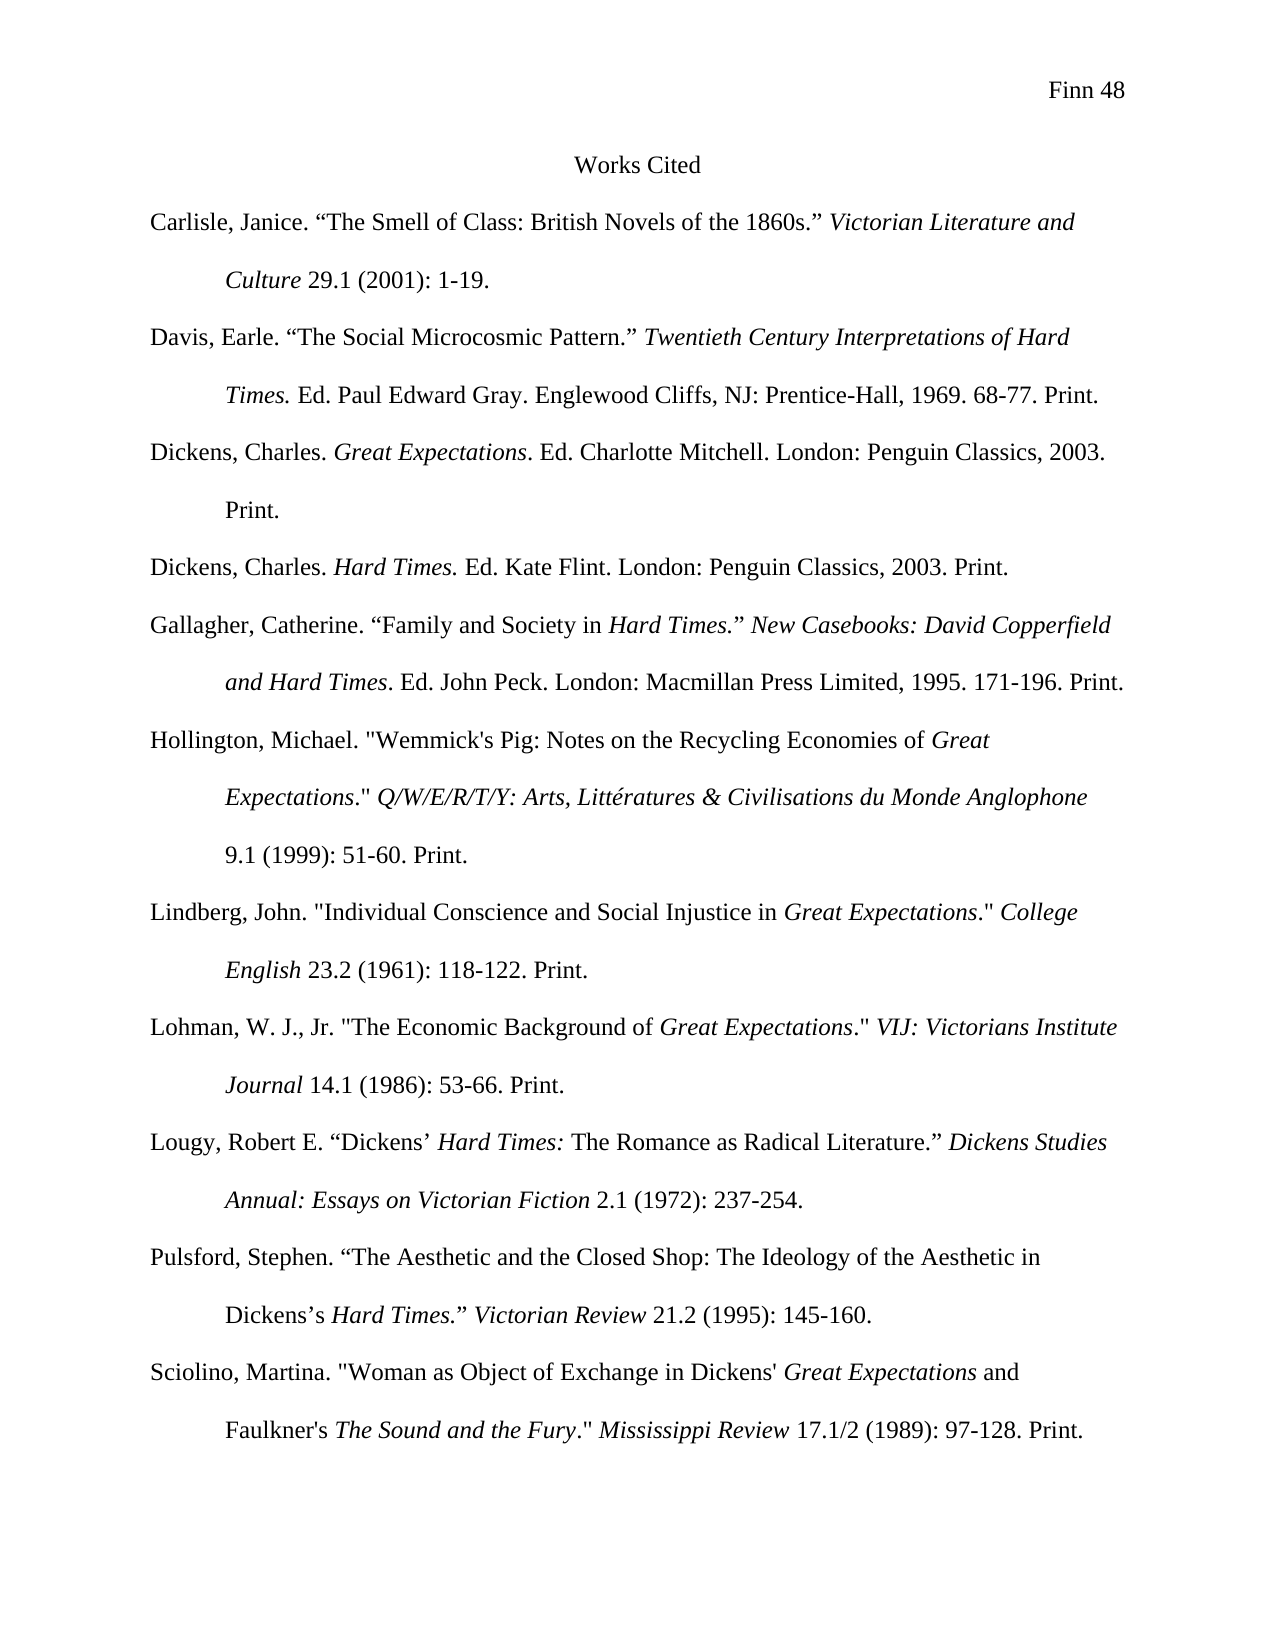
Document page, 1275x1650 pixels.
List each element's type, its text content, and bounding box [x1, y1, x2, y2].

text Works Cited [150, 150, 1125, 179]
text Davis, Earle. “The Social Microcosmic Pattern.” Twentieth Century Interpretations of Hard Times. Ed. Paul Edward Gray. Englewood Cliffs, NJ: Prentice-Hall, 1969. 68-77. Print. [150, 322, 1125, 409]
text Dickens, Charles. Hard Times. Ed. Kate Flint. London: Penguin Classics, 2003. Print. [150, 552, 1125, 581]
text Sciolino, Martina. "Woman as Object of Exchange in Dickens' Great Expectations and Faulkner's The Sound and the Fury." Mississippi Review 17.1/2 (1989): 97-128. Print. [150, 1357, 1125, 1444]
text Hollington, Michael. "Wemmick's Pig: Notes on the Recycling Economies of Great Expectations." Q/W/E/R/T/Y: Arts, Littératures & Civilisations du Monde Anglophone 9.1 (1999): 51-60. Print. [150, 725, 1125, 869]
text Gallagher, Catherine. “Family and Society in Hard Times.” New Casebooks: David Copperfield and Hard Times. Ed. John Peck. London: Macmillan Press Limited, 1995. 171-196. Print. [150, 610, 1125, 696]
text Lindberg, John. "Individual Conscience and Social Injustice in Great Expectations." College English 23.2 (1961): 118-122. Print. [150, 897, 1125, 984]
text Dickens, Charles. Great Expectations. Ed. Charlotte Mitchell. London: Penguin Classics, 2003. Print. [150, 437, 1125, 524]
text Carlisle, Janice. “The Smell of Class: British Novels of the 1860s.” Victorian Literature and Culture 29.1 (2001): 1-19. [150, 207, 1125, 294]
text Pulsford, Stephen. “The Aesthetic and the Closed Shop: The Ideology of the Aesthetic in Dickens’s Hard Times.” Victorian Review 21.2 (1995): 145-160. [150, 1242, 1125, 1329]
text Lougy, Robert E. “Dickens’ Hard Times: The Romance as Radical Literature.” Dickens Studies Annual: Essays on Victorian Fiction 2.1 (1972): 237-254. [150, 1127, 1125, 1214]
text Lohman, W. J., Jr. "The Economic Background of Great Expectations." VIJ: Victorians Institute Journal 14.1 (1986): 53-66. Print. [150, 1012, 1125, 1099]
